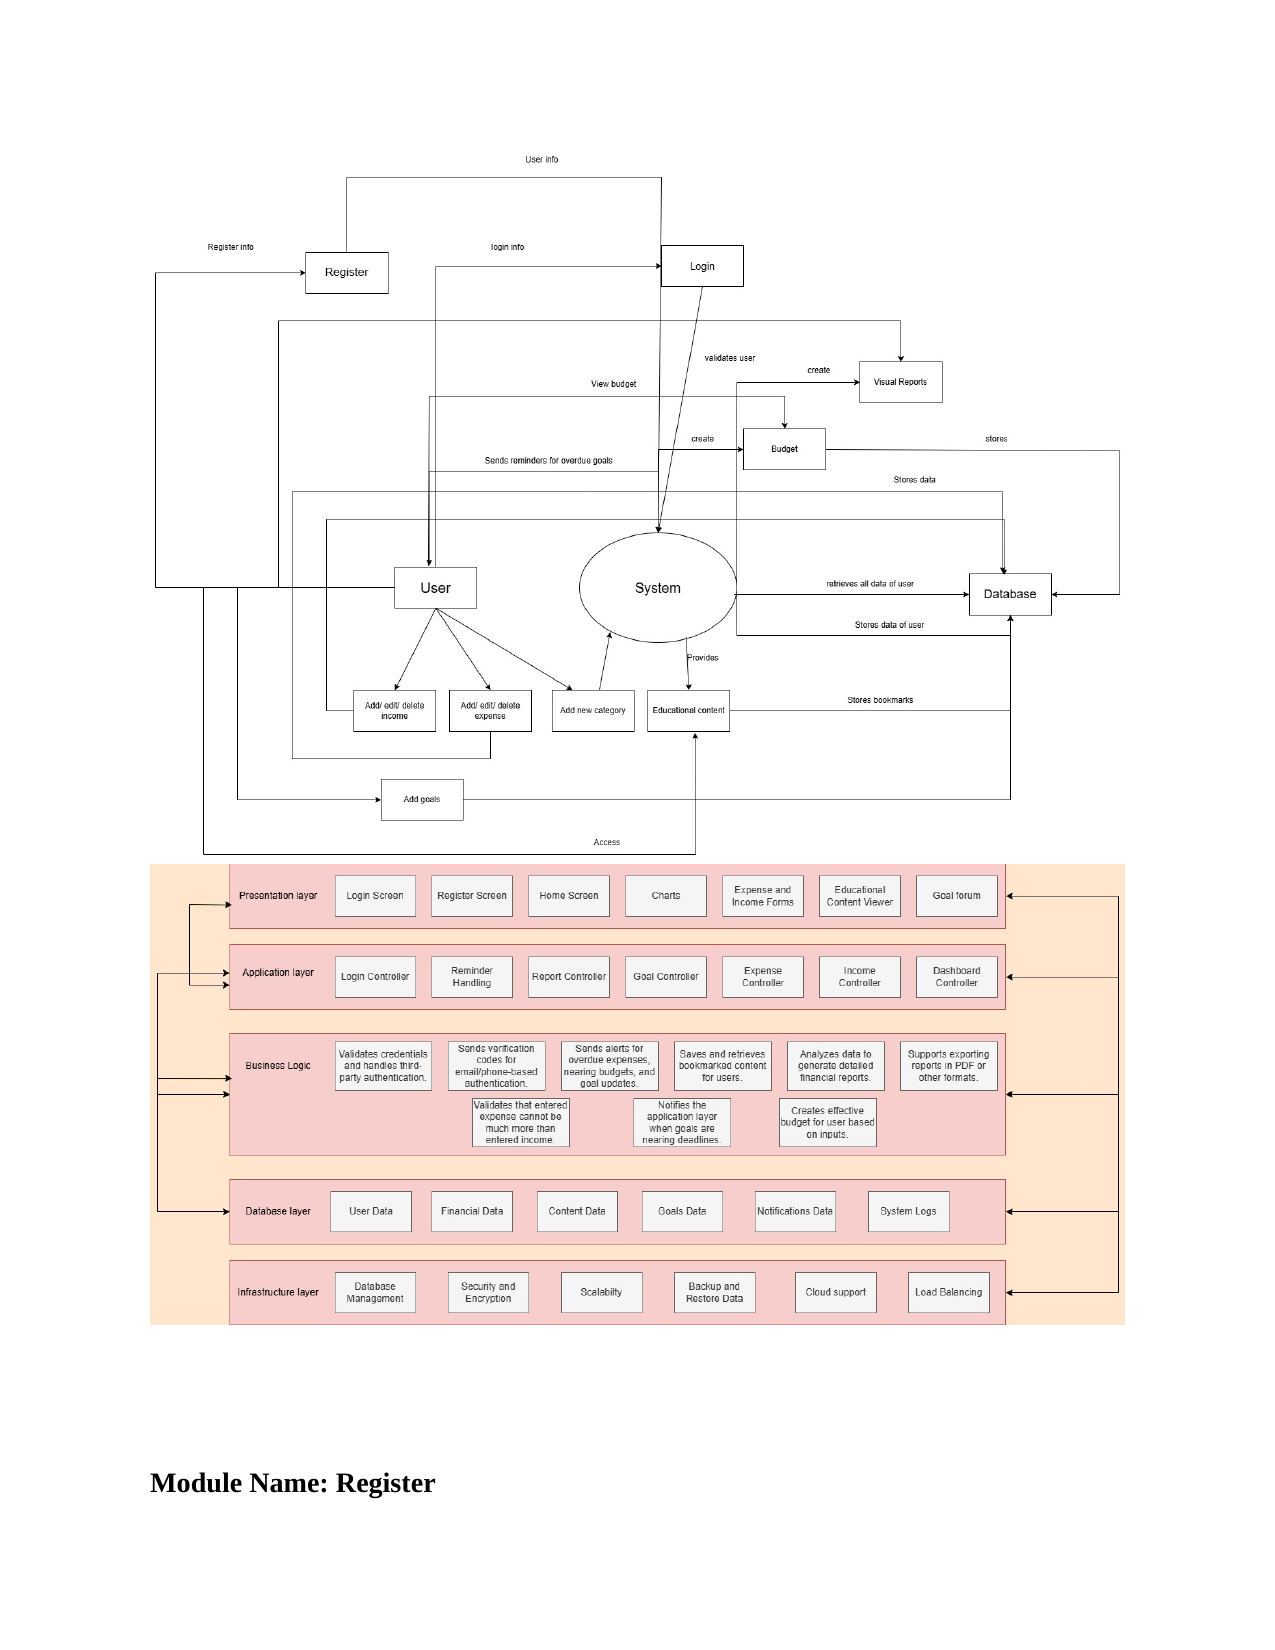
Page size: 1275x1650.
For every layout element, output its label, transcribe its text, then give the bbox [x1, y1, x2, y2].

picture [150, 864, 1125, 1325]
picture [150, 150, 1125, 860]
text Module Name: Register [150, 1466, 1125, 1498]
